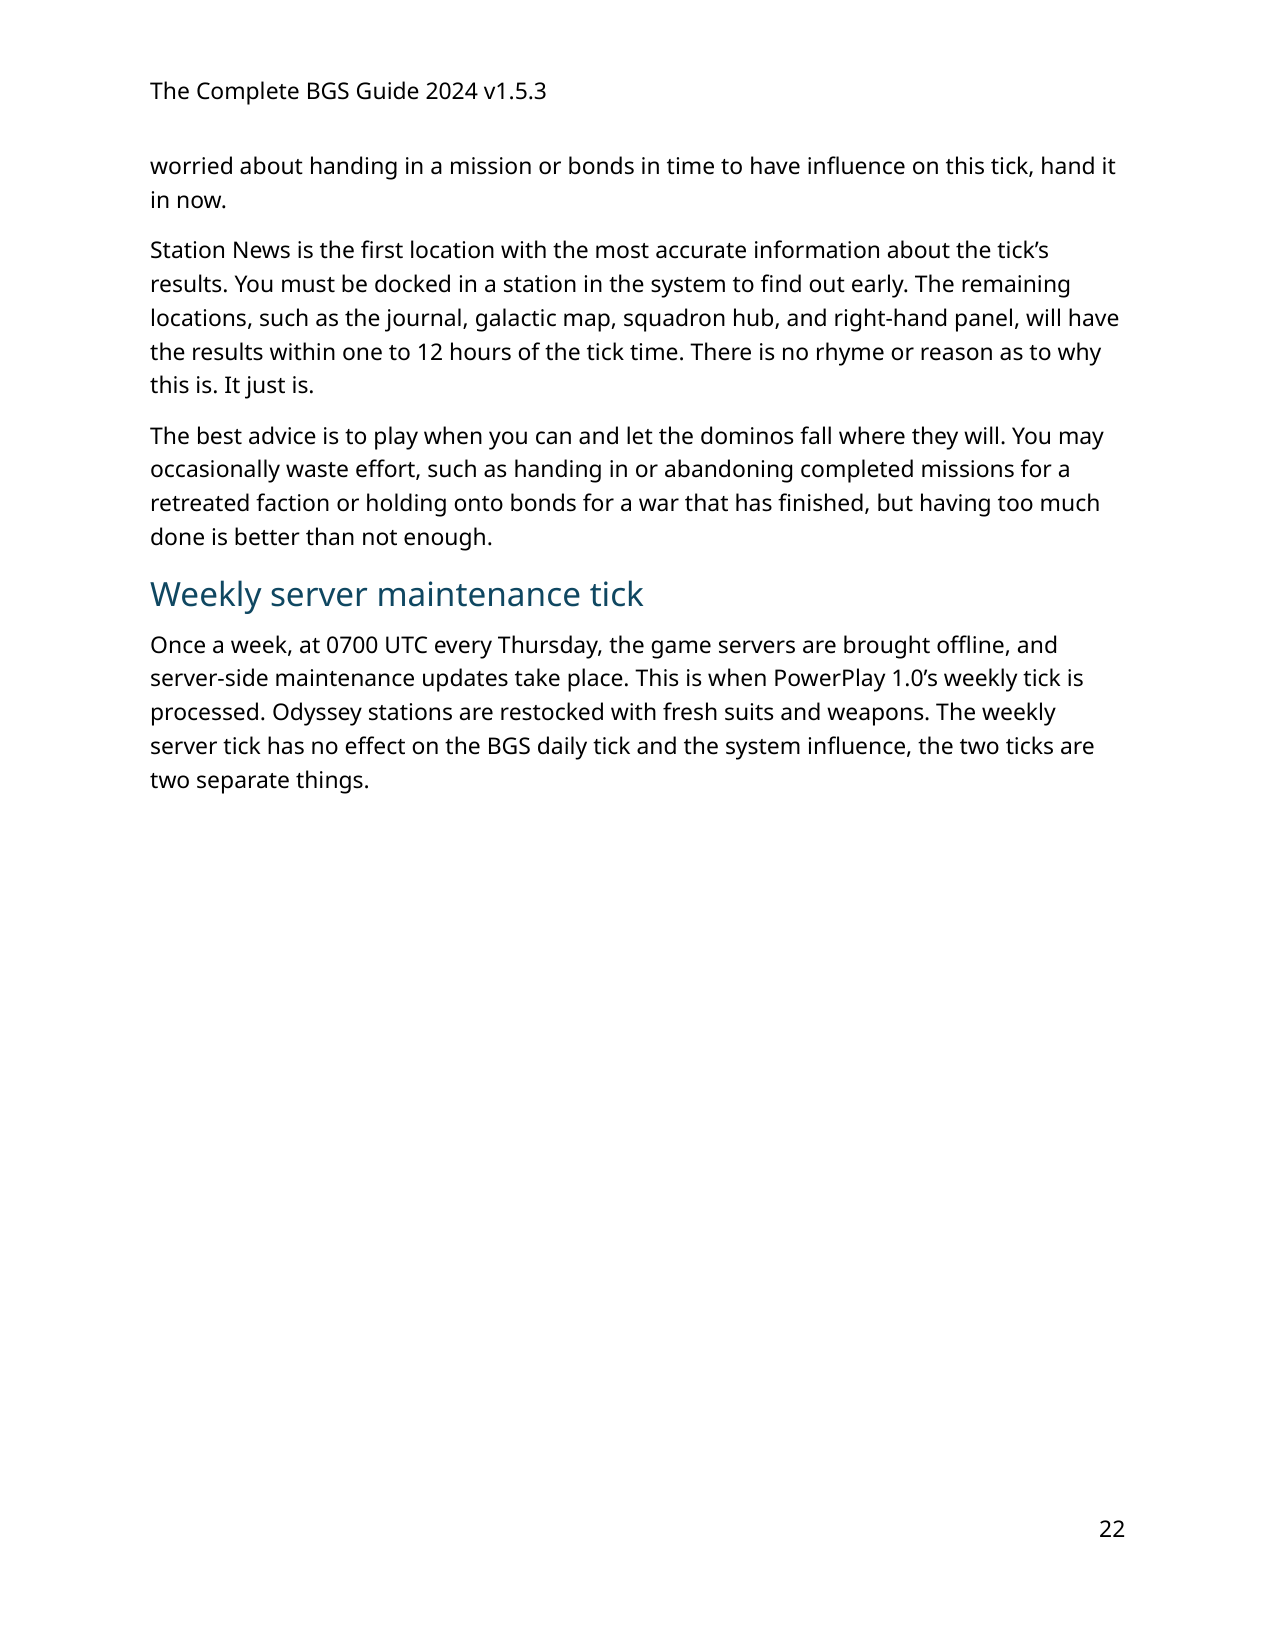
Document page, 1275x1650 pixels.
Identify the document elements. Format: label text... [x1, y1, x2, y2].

subtitle Weekly server maintenance tick [150, 571, 1125, 617]
text Station News is the first location with the most accurate information about the tick’s results. You must be docked in a station in the system to find out early. The remaining locations, such as the journal, galactic map, squadron hub, and right-hand panel, will have the results within one to 12 hours of the tick time. There is no rhyme or reason as to why this is. It just is. [150, 234, 1125, 400]
text Once a week, at 0700 UTC every Thursday, the game servers are brought offline, and server-side maintenance updates take place. This is when PowerPlay 1.0’s weekly tick is processed. Odyssey stations are restocked with fresh suits and weapons. The weekly server tick has no effect on the BGS daily tick and the system influence, the two ticks are two separate things. [150, 628, 1125, 795]
text The best advice is to play when you can and let the dominos fall where they will. You may occasionally waste effort, such as handing in or abandoning completed missions for a retreated faction or holding onto bonds for a war that has finished, but having too much done is better than not enough. [150, 419, 1125, 552]
